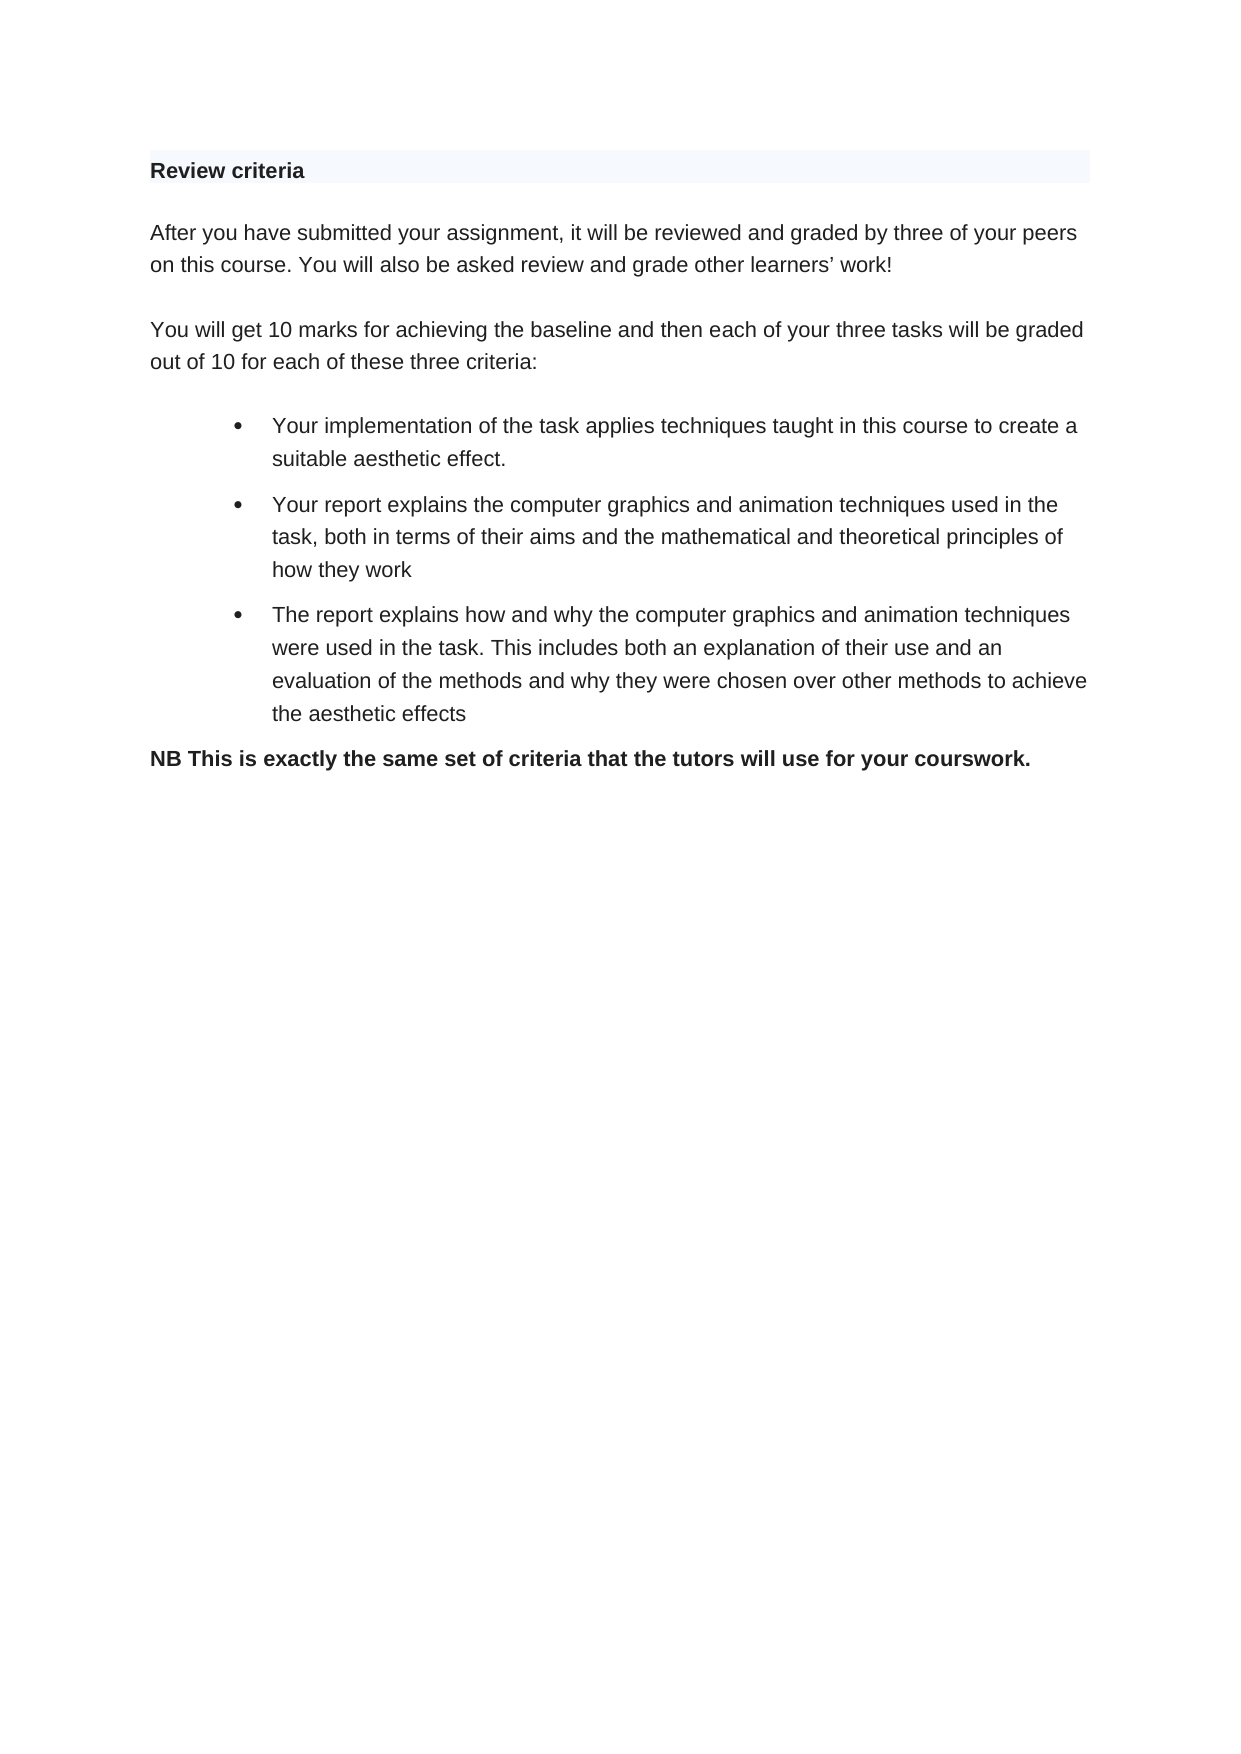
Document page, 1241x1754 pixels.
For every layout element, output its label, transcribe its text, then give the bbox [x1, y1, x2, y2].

list The report explains how and why the computer graphics and animation techniques were used in the task. This includes both an explanation of their use and an evaluation of the methods and why they were chosen over other methods to achieve the aesthetic effects [234, 595, 1090, 726]
list Your implementation of the task applies techniques taught in this course to create a suitable aesthetic effect. [234, 406, 1090, 471]
text After you have submitted your assignment, it will be reviewed and graded by three of your peers on this course. You will also be asked review and grade other learners’ work! [150, 212, 1090, 278]
text Review criteria [150, 150, 1090, 183]
list Your report explains the computer graphics and animation techniques used in the task, both in terms of their aims and the mathematical and theoretical principles of how they work [234, 484, 1090, 582]
text N​B This is exactly the same set of criteria that the tutors will use for your courswork. [150, 738, 1090, 771]
text Y​ou will get 10 marks for achieving the baseline and then e​ach of your three tasks will be graded out of 10 for each of these three criteria: [150, 309, 1090, 374]
